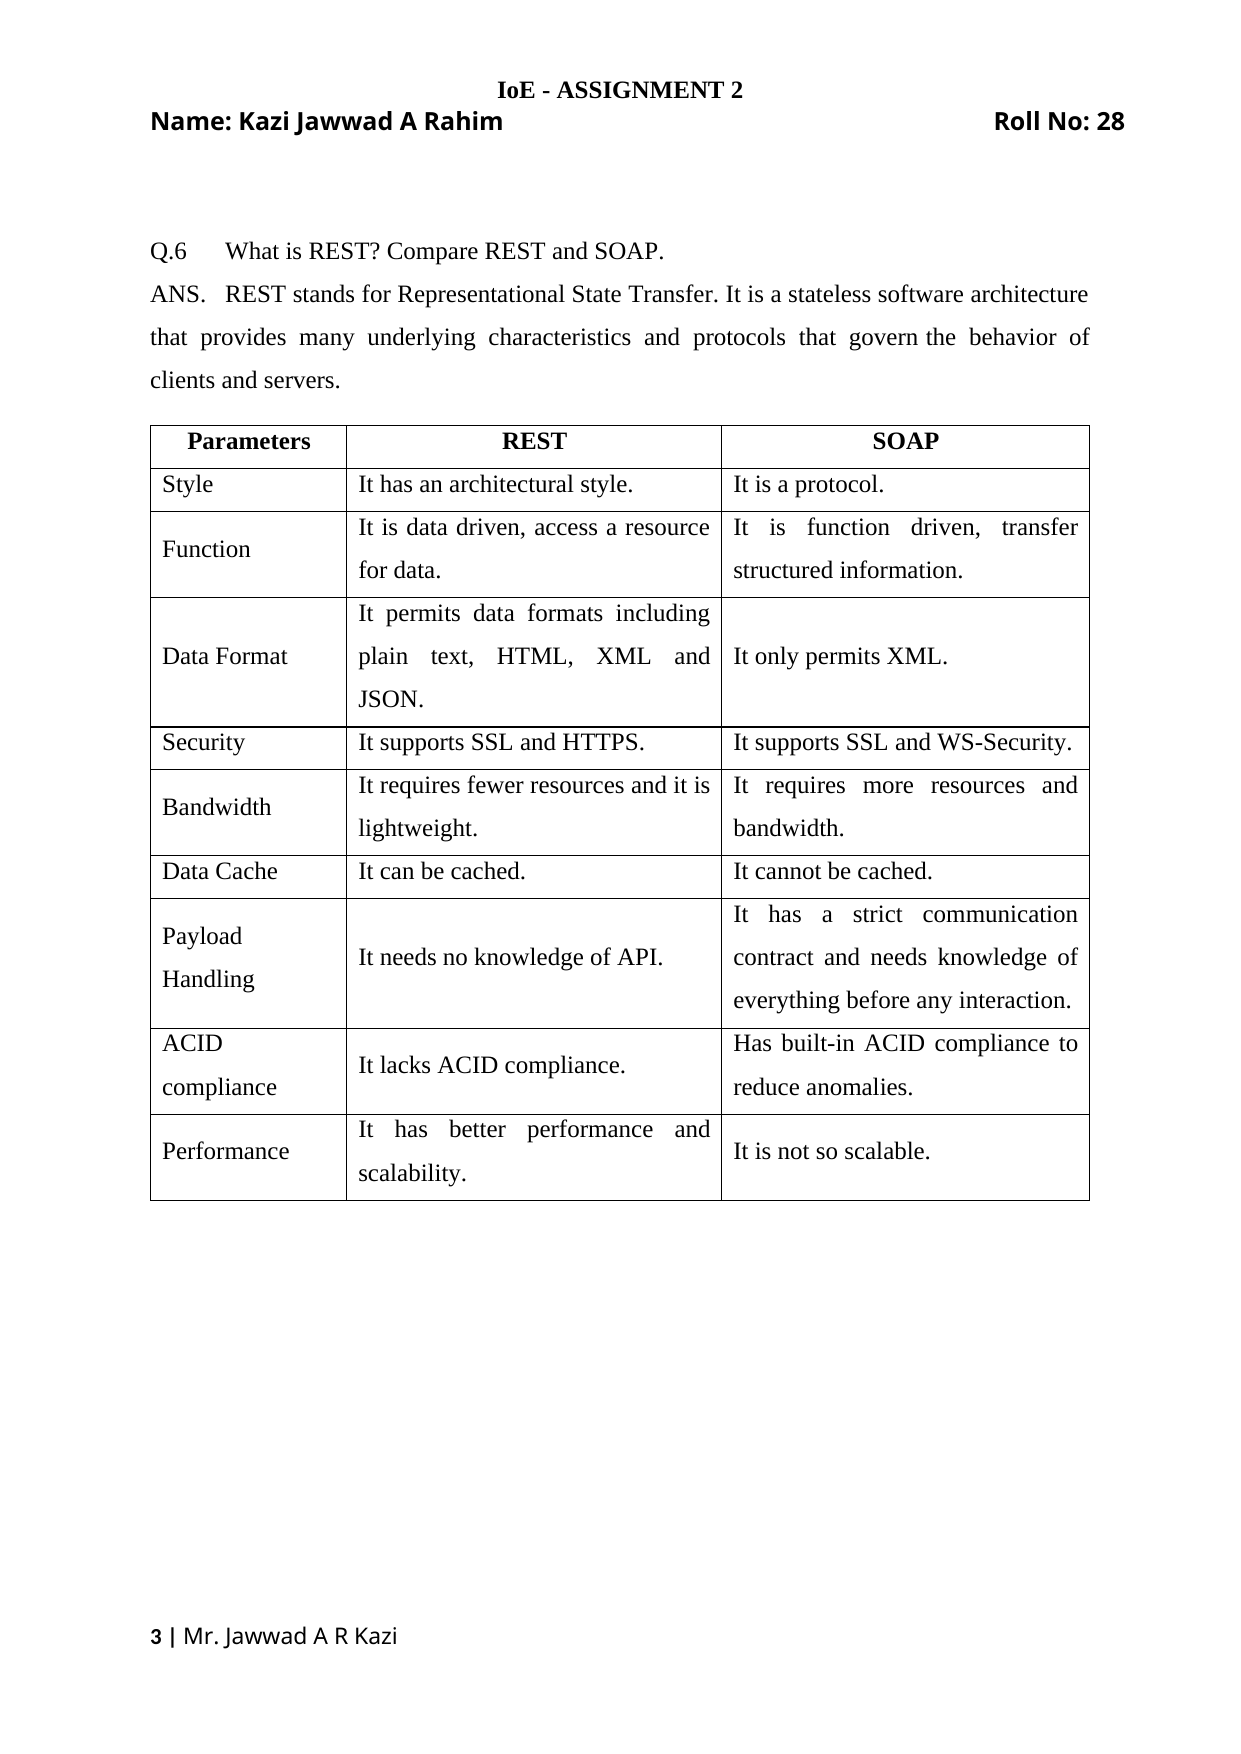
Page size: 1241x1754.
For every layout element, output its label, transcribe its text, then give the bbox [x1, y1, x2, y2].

table_cell It is function driven, transfer structured information. [722, 512, 1089, 597]
table_cell It supports SSL and HTTPS. [347, 728, 721, 769]
table_cell It is a protocol. [722, 469, 1089, 511]
table_cell It permits data formats including plain text, HTML, XML and JSON. [347, 598, 721, 726]
table_cell It has an architectural style. [347, 469, 721, 511]
table_cell It supports SSL and WS-Security. [722, 728, 1089, 769]
table_cell It has better performance and scalability. [347, 1115, 721, 1199]
table_cell It needs no knowledge of API. [347, 899, 721, 1027]
table_header SOAP [722, 426, 1089, 468]
table_cell It can be cached. [347, 856, 721, 898]
table_cell It cannot be cached. [722, 856, 1089, 898]
table_cell ACID compliance [151, 1029, 346, 1113]
table_cell It has a strict communication contract and needs knowledge of everything before any interaction. [722, 899, 1089, 1027]
table_cell Payload Handling [151, 899, 346, 1027]
text Q.6 What is REST? Compare REST and SOAP. [150, 236, 1090, 265]
table_header Parameters [151, 426, 346, 468]
table_cell It lacks ACID compliance. [347, 1029, 721, 1113]
table_cell It is data driven, access a resource for data. [347, 512, 721, 597]
table_cell Function [151, 512, 346, 597]
table_cell Bandwidth [151, 770, 346, 855]
table_cell Has built-in ACID compliance to reduce anomalies. [722, 1029, 1089, 1113]
table_cell It is not so scalable. [722, 1115, 1089, 1199]
table_cell Data Cache [151, 856, 346, 898]
table_header REST [347, 426, 721, 468]
table_cell It only permits XML. [722, 598, 1089, 726]
table_cell It requires fewer resources and it is lightweight. [347, 770, 721, 855]
table_cell It requires more resources and bandwidth. [722, 770, 1089, 855]
table_cell Performance [151, 1115, 346, 1199]
table_cell Data Format [151, 598, 346, 726]
text ANS. REST stands for Representational State Transfer. It is a stateless software architecture that provides many underlying characteristics and protocols that govern the behavior of clients and servers. [150, 279, 1090, 394]
table_cell Security [151, 728, 346, 769]
table_cell Style [151, 469, 346, 511]
